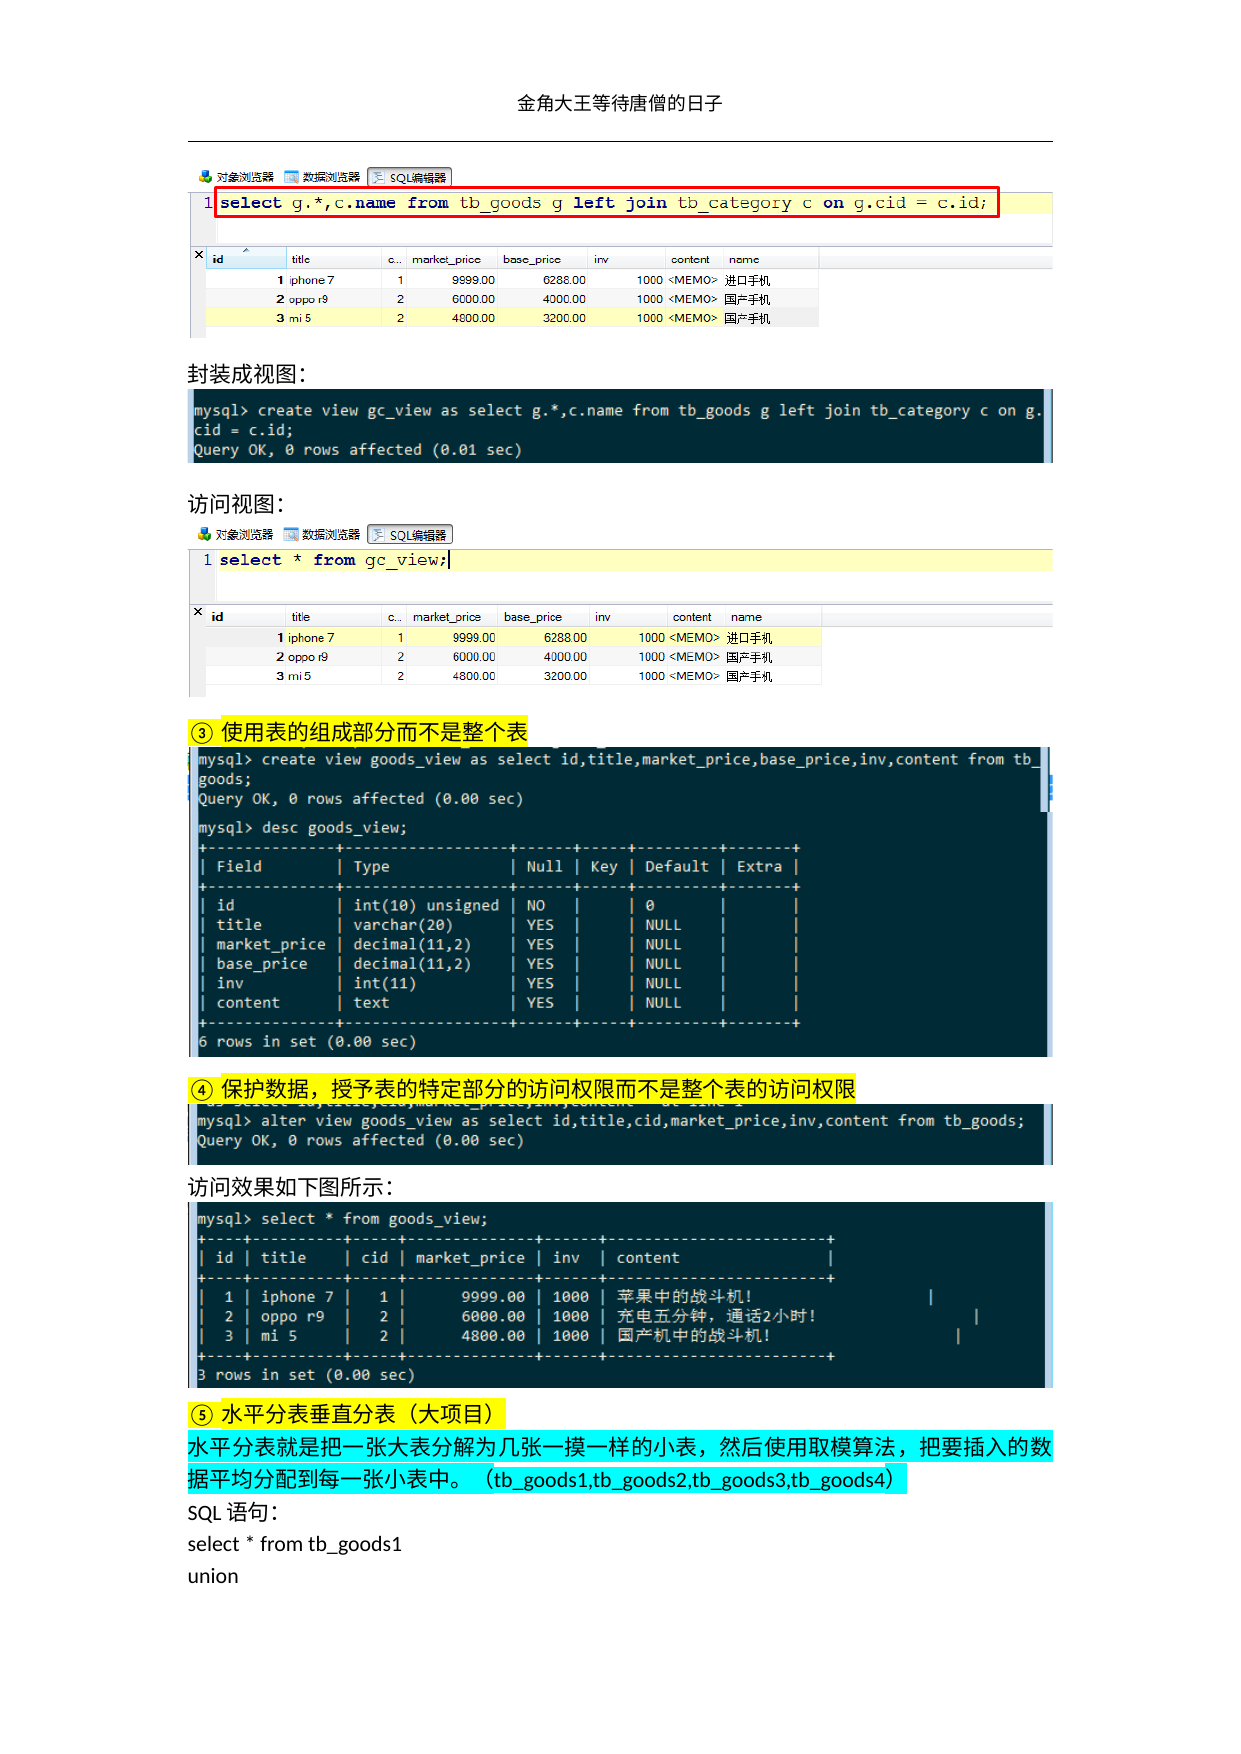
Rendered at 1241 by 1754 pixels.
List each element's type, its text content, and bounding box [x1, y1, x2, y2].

picture [214, 777, 223, 784]
picture [442, 445, 449, 454]
picture [187, 162, 1053, 338]
picture [218, 1039, 248, 1046]
text 访问视图： [187, 487, 1053, 519]
picture [202, 794, 210, 806]
picture [220, 776, 228, 782]
picture [363, 1216, 379, 1223]
picture [364, 903, 370, 910]
picture [926, 408, 943, 419]
picture [363, 794, 369, 803]
picture [762, 408, 769, 419]
picture [646, 979, 661, 988]
picture [308, 1138, 318, 1145]
picture [226, 1312, 232, 1321]
picture [674, 864, 685, 871]
picture [442, 408, 448, 415]
picture [445, 1135, 449, 1145]
picture [739, 862, 744, 871]
picture [417, 1118, 423, 1125]
picture [453, 1255, 461, 1261]
picture [879, 757, 885, 764]
picture [187, 747, 215, 1057]
picture [746, 1329, 751, 1342]
picture [538, 998, 543, 1007]
picture [588, 408, 594, 415]
picture [252, 1135, 268, 1145]
picture [236, 920, 242, 929]
picture [218, 920, 224, 929]
picture [563, 1255, 569, 1262]
picture [277, 408, 285, 414]
picture [940, 408, 946, 415]
picture [701, 1331, 706, 1342]
picture [260, 1000, 270, 1007]
picture [908, 408, 914, 415]
picture [646, 959, 658, 968]
picture [236, 938, 251, 949]
picture [345, 1214, 350, 1223]
text ⑤ 水平分表垂直分表（大项目） [187, 1397, 1053, 1429]
picture [973, 1118, 983, 1129]
picture [513, 1312, 523, 1321]
picture [577, 1312, 586, 1321]
picture [436, 794, 440, 806]
picture [281, 942, 288, 952]
picture [730, 405, 741, 415]
picture [647, 862, 652, 871]
picture [411, 1036, 415, 1050]
picture [788, 757, 795, 764]
picture [992, 757, 1004, 764]
picture [683, 1292, 688, 1303]
picture [607, 408, 623, 415]
picture [214, 408, 229, 418]
picture [744, 408, 750, 415]
picture [666, 1329, 670, 1342]
picture [463, 1253, 469, 1262]
picture [673, 1290, 683, 1302]
picture [646, 920, 658, 929]
picture [389, 1372, 402, 1379]
picture [335, 1370, 343, 1379]
picture [673, 1253, 678, 1262]
picture [310, 825, 315, 836]
picture [647, 901, 654, 910]
picture [217, 1372, 242, 1379]
picture [288, 942, 298, 949]
picture [490, 1331, 498, 1340]
picture [353, 1370, 370, 1379]
picture [840, 1118, 851, 1125]
picture [321, 1138, 333, 1145]
picture [563, 1292, 570, 1301]
picture [538, 978, 543, 988]
picture [572, 1331, 579, 1340]
picture [499, 757, 505, 764]
picture [272, 757, 288, 764]
picture [533, 408, 539, 419]
picture [385, 1138, 392, 1145]
picture [341, 408, 358, 415]
picture [764, 1312, 770, 1321]
picture [656, 1310, 669, 1318]
picture [364, 825, 370, 832]
picture [481, 1255, 487, 1266]
picture [223, 447, 238, 458]
picture [493, 797, 500, 803]
picture [456, 960, 461, 968]
text select * from tb_goods1 [187, 1527, 1053, 1559]
picture [373, 864, 379, 874]
picture [270, 961, 280, 968]
picture [227, 1252, 232, 1262]
picture [355, 1037, 371, 1046]
picture [491, 1312, 498, 1321]
picture [344, 757, 361, 764]
picture [308, 1214, 314, 1223]
picture [694, 1290, 706, 1303]
picture [356, 958, 361, 968]
picture [472, 1331, 488, 1340]
picture [428, 920, 434, 929]
picture [639, 1290, 651, 1302]
picture [1041, 747, 1053, 1057]
picture [381, 1331, 387, 1340]
picture [496, 408, 509, 415]
picture [770, 757, 776, 764]
picture [376, 1118, 382, 1125]
picture [622, 1310, 633, 1319]
picture [572, 1292, 579, 1301]
picture [462, 794, 469, 803]
picture [341, 1118, 351, 1125]
picture [308, 757, 315, 764]
picture [373, 922, 380, 929]
picture [581, 1292, 589, 1301]
picture [205, 408, 209, 419]
picture [263, 1333, 270, 1340]
picture [444, 757, 460, 764]
picture [1027, 408, 1034, 419]
picture [360, 444, 366, 454]
picture [290, 757, 296, 764]
picture [300, 961, 307, 968]
picture [922, 1118, 934, 1125]
picture [444, 1118, 452, 1125]
picture [643, 408, 659, 415]
picture [298, 1372, 306, 1378]
picture [411, 444, 421, 454]
picture [869, 1118, 878, 1125]
picture [835, 408, 842, 415]
picture [906, 757, 921, 764]
picture [271, 1291, 287, 1305]
picture [637, 1329, 652, 1341]
picture [392, 942, 402, 949]
picture [227, 825, 233, 836]
picture [371, 757, 382, 767]
picture [364, 942, 376, 949]
picture [525, 757, 537, 764]
picture [304, 408, 312, 414]
text 水平分表就是把一张大表分解为几张一摸一样的小表，然后使用取模算法，把要插入的数据平均分配到每一张小表中。（tb_goods1,tb_goods2,tb_goods3,tb_goods4） [187, 1429, 1053, 1494]
picture [507, 757, 515, 763]
picture [707, 408, 714, 419]
picture [294, 1118, 301, 1125]
picture [1045, 1202, 1053, 1388]
picture [842, 757, 850, 763]
picture [250, 445, 265, 454]
picture [318, 796, 338, 803]
picture [517, 1255, 523, 1262]
picture [305, 447, 330, 454]
picture [445, 1216, 451, 1223]
picture [236, 864, 243, 871]
picture [508, 1331, 520, 1340]
picture [528, 901, 539, 910]
picture [414, 793, 423, 803]
picture [986, 1118, 992, 1125]
picture [353, 1138, 359, 1145]
picture [237, 797, 242, 807]
picture [263, 822, 274, 832]
picture [652, 864, 663, 871]
picture [625, 757, 632, 764]
picture [471, 794, 479, 803]
picture [254, 861, 261, 871]
picture [308, 1370, 314, 1379]
picture [382, 1252, 387, 1262]
picture [463, 1135, 477, 1145]
picture [392, 961, 402, 968]
picture [1044, 389, 1053, 463]
picture [662, 408, 669, 415]
picture [563, 1312, 570, 1321]
picture [464, 903, 493, 913]
picture [400, 901, 408, 910]
picture [212, 1138, 218, 1145]
picture [546, 998, 553, 1007]
picture [690, 1115, 705, 1125]
picture [662, 753, 678, 764]
picture [369, 445, 375, 454]
picture [363, 1118, 370, 1129]
picture [679, 757, 687, 763]
picture [491, 1292, 497, 1300]
picture [806, 757, 812, 767]
picture [354, 1216, 360, 1223]
picture [221, 1138, 241, 1148]
picture [508, 1292, 520, 1301]
picture [713, 757, 723, 764]
picture [408, 757, 414, 764]
picture [227, 981, 233, 988]
picture [716, 1290, 720, 1302]
picture [290, 1294, 315, 1301]
picture [812, 757, 822, 764]
picture [809, 1118, 815, 1125]
picture [263, 961, 270, 972]
picture [467, 1292, 488, 1300]
picture [471, 757, 477, 764]
picture [460, 445, 467, 454]
picture [227, 1000, 242, 1007]
picture [627, 1255, 642, 1262]
picture [373, 1252, 377, 1262]
picture [187, 1104, 214, 1165]
picture [286, 445, 294, 454]
picture [691, 1309, 706, 1322]
picture [1004, 408, 1015, 415]
picture [385, 1118, 391, 1125]
picture [791, 1309, 806, 1322]
picture [369, 408, 381, 419]
picture [529, 979, 535, 988]
picture [372, 793, 378, 803]
picture [399, 1213, 423, 1223]
picture [286, 408, 293, 415]
picture [853, 408, 859, 415]
picture [620, 1290, 633, 1299]
picture [739, 1290, 743, 1303]
picture [364, 981, 370, 988]
picture [267, 1314, 287, 1324]
picture [323, 408, 329, 415]
picture [410, 922, 417, 929]
picture [426, 757, 432, 764]
picture [563, 1331, 570, 1340]
picture [437, 903, 443, 910]
picture [619, 1329, 633, 1341]
picture [655, 1329, 660, 1342]
picture [494, 1138, 511, 1145]
picture [478, 408, 485, 414]
picture [309, 796, 315, 803]
picture [646, 940, 661, 949]
picture [390, 1216, 397, 1227]
picture [381, 1312, 387, 1321]
picture [228, 919, 232, 929]
picture [597, 408, 603, 415]
picture [949, 408, 969, 419]
picture [218, 942, 233, 949]
picture [187, 1202, 214, 1388]
text union [187, 1559, 1053, 1592]
picture [272, 1039, 279, 1046]
text ④ 保护数据，授予表的特定部分的访问权限而不是整个表的访问权限 [187, 1072, 1053, 1104]
picture [271, 1372, 278, 1379]
picture [337, 1037, 344, 1046]
picture [713, 1329, 724, 1343]
picture [215, 424, 220, 435]
picture [364, 961, 376, 968]
picture [218, 862, 224, 871]
picture [826, 404, 832, 419]
picture [290, 794, 297, 803]
picture [187, 519, 1053, 697]
picture [638, 1309, 650, 1322]
picture [332, 822, 343, 832]
picture [729, 1309, 742, 1322]
picture [266, 1216, 276, 1223]
picture [391, 825, 399, 832]
picture [327, 757, 333, 764]
picture [528, 959, 535, 968]
picture [528, 862, 539, 871]
picture [753, 1309, 760, 1317]
picture [455, 1213, 459, 1223]
picture [761, 753, 767, 764]
picture [933, 757, 948, 764]
picture [464, 1216, 479, 1223]
picture [444, 794, 451, 803]
picture [528, 940, 535, 949]
picture [411, 900, 415, 913]
picture [1044, 1104, 1053, 1165]
picture [646, 998, 658, 1007]
picture [187, 389, 206, 463]
picture [217, 958, 224, 968]
picture [716, 408, 723, 415]
picture [254, 794, 269, 803]
picture [379, 864, 389, 871]
picture [601, 864, 617, 875]
picture [728, 1290, 733, 1303]
text 封装成视图： [187, 357, 1053, 389]
text ③ 使用表的组成部分而不是整个表 [187, 714, 1053, 747]
picture [419, 940, 423, 951]
picture [377, 447, 383, 454]
picture [290, 1136, 295, 1145]
text SQL语句： [187, 1494, 1053, 1527]
picture [954, 1115, 960, 1125]
picture [228, 773, 233, 784]
picture [263, 1253, 268, 1262]
picture [289, 1216, 301, 1223]
picture [654, 1255, 670, 1262]
picture [468, 1312, 488, 1321]
picture [734, 1329, 738, 1341]
picture [591, 862, 598, 871]
picture [227, 1216, 232, 1227]
picture [269, 408, 275, 415]
text 访问效果如下图所示： [187, 1169, 1053, 1202]
picture [498, 1118, 504, 1125]
picture [464, 1331, 469, 1340]
picture [735, 1118, 742, 1129]
picture [900, 1116, 905, 1125]
picture [407, 1134, 423, 1145]
picture [391, 919, 407, 929]
picture [581, 1331, 589, 1340]
picture [799, 1118, 806, 1125]
picture [979, 757, 989, 764]
picture [774, 864, 781, 871]
picture [644, 757, 659, 764]
picture [437, 920, 444, 929]
picture [213, 796, 219, 803]
picture [279, 424, 284, 435]
picture [281, 1253, 286, 1262]
picture [418, 1255, 433, 1262]
picture [411, 979, 415, 991]
picture [694, 1329, 701, 1341]
picture [218, 1252, 222, 1262]
picture [743, 757, 750, 764]
picture [789, 408, 796, 415]
picture [869, 757, 876, 764]
picture [528, 920, 539, 929]
picture [436, 1252, 452, 1262]
picture [528, 998, 535, 1007]
picture [218, 757, 228, 764]
picture [672, 1118, 687, 1125]
picture [414, 408, 431, 415]
picture [308, 1312, 324, 1321]
picture [364, 864, 369, 875]
picture [646, 1253, 651, 1262]
picture [227, 900, 233, 910]
picture [456, 940, 461, 949]
picture [518, 793, 522, 807]
